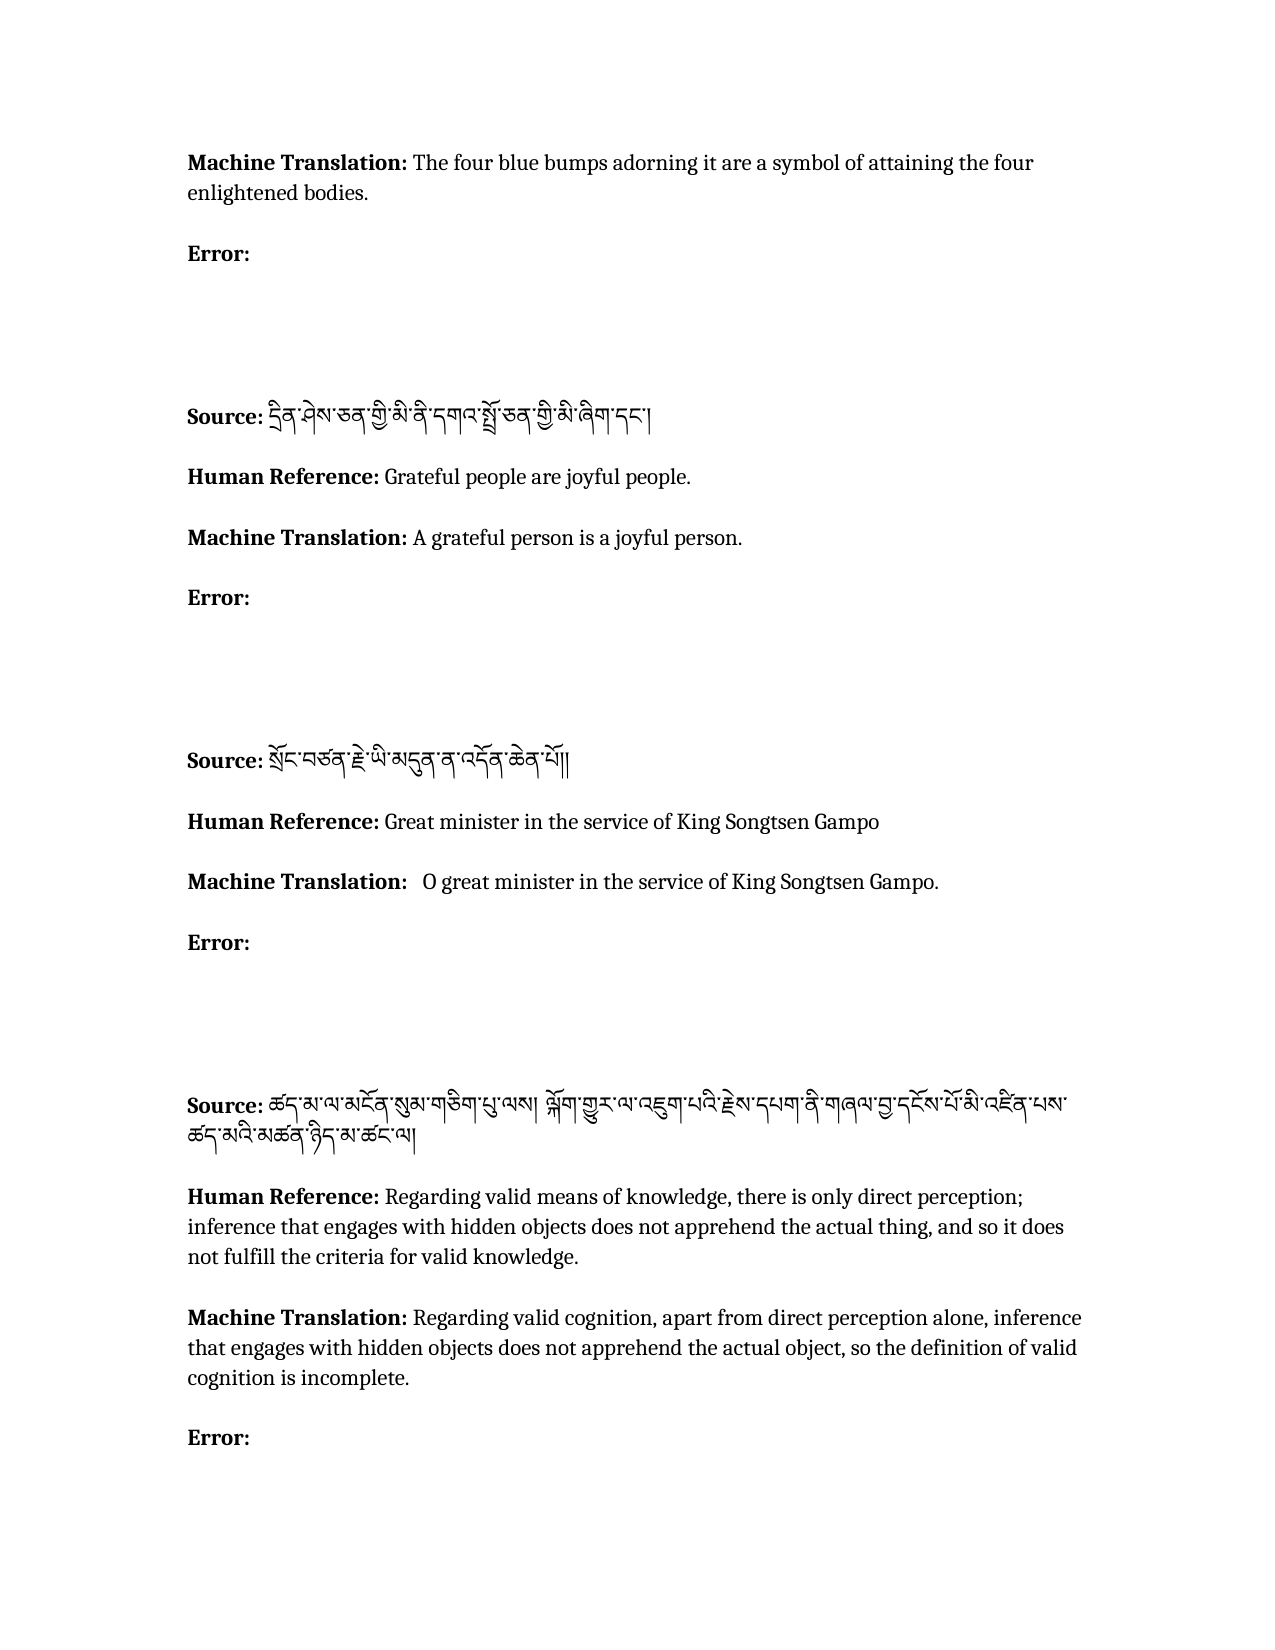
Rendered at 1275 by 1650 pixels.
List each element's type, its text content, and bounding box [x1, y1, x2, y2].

text Source: སྲོང་བཙན་རྗེ་ཡི་མདུན་ན་འདོན་ཆེན་པོ།། Human Reference: Great minister in the service of King Songtsen Gampo Machine Translation: ​ O great minister in the service of King Songtsen Gampo. Error: [187, 747, 1087, 1016]
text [187, 150, 1087, 327]
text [187, 1092, 1087, 1452]
text Source: དྲིན་ཤེས་ཅན་གྱི་མི་ནི་དགའ་སྤྲོ་ཅན་གྱི་མི་ཞིག་དང་། Human Reference: Grateful people are joyful people. Machine Translation: A grateful person is a joyful person. Error: [187, 403, 1087, 672]
